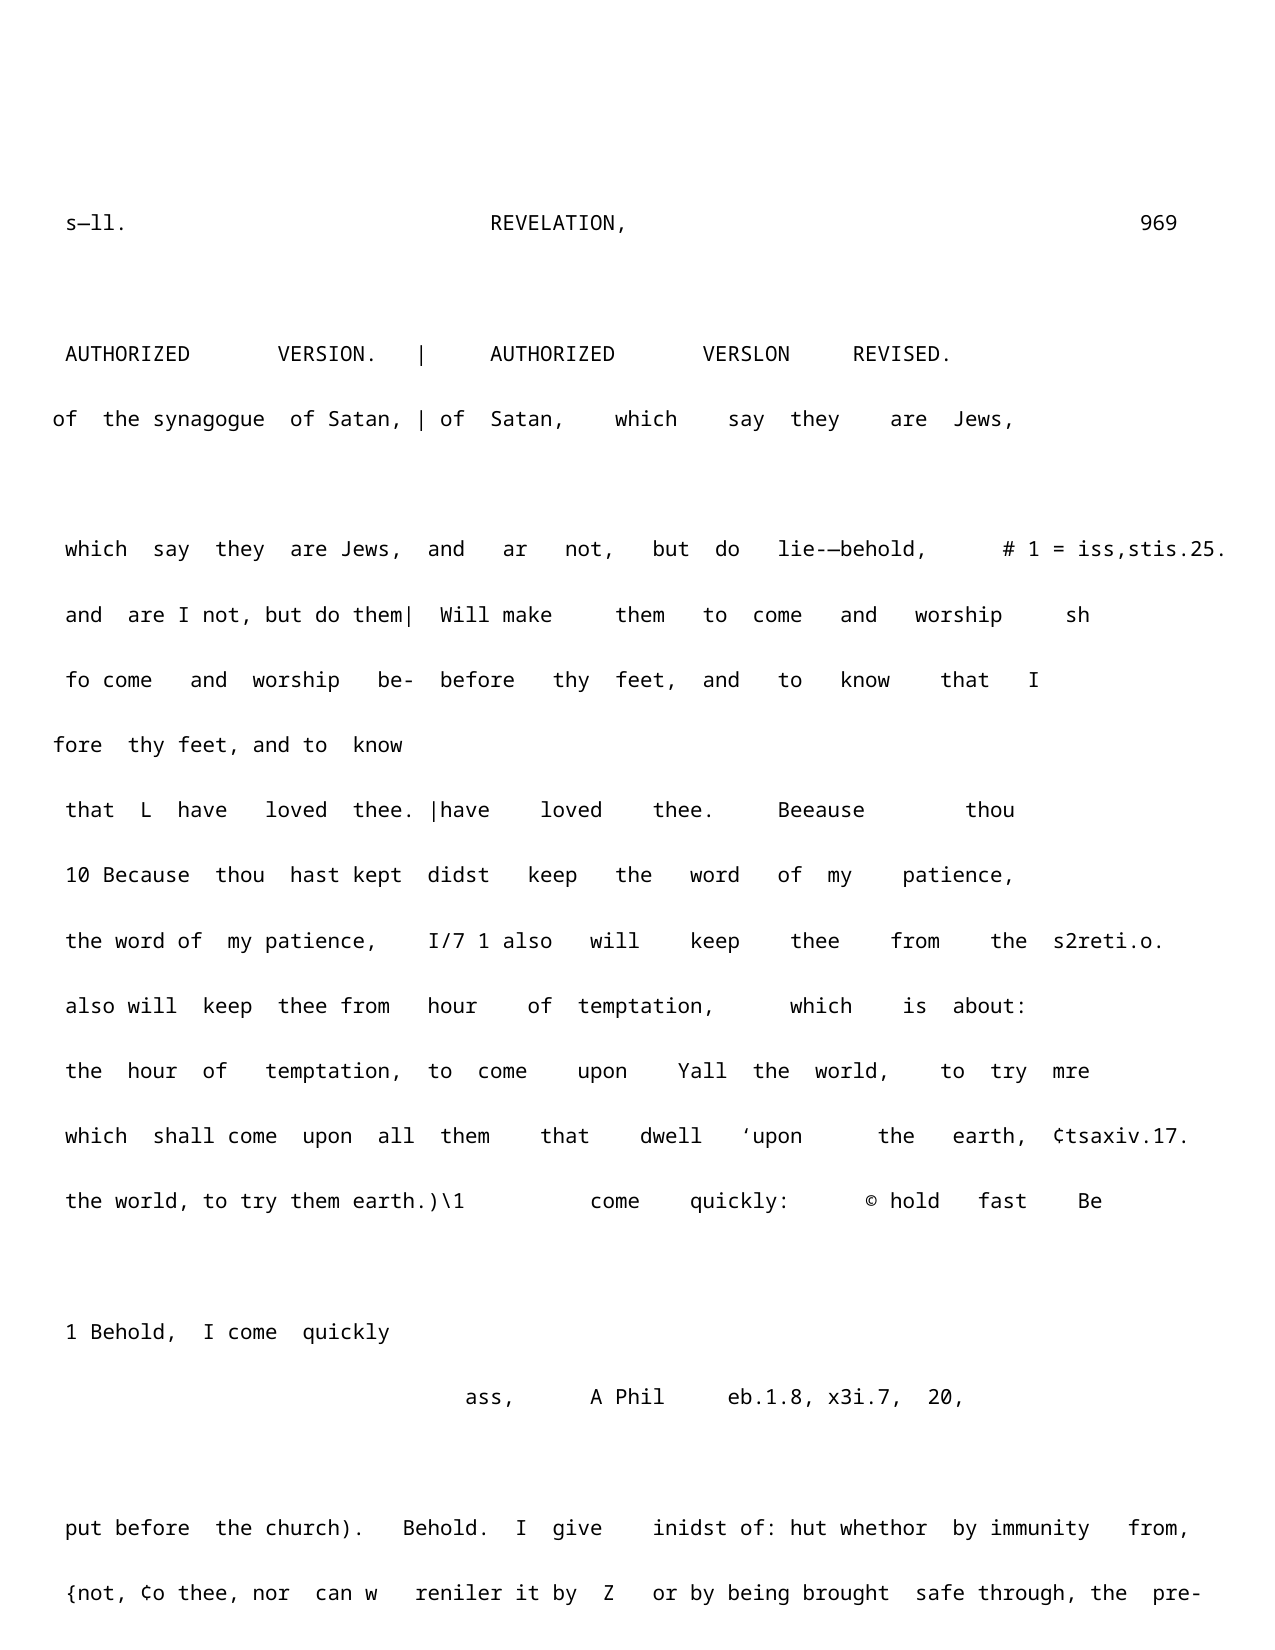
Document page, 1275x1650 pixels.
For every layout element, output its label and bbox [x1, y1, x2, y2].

text [15, 15, 1260, 1606]
